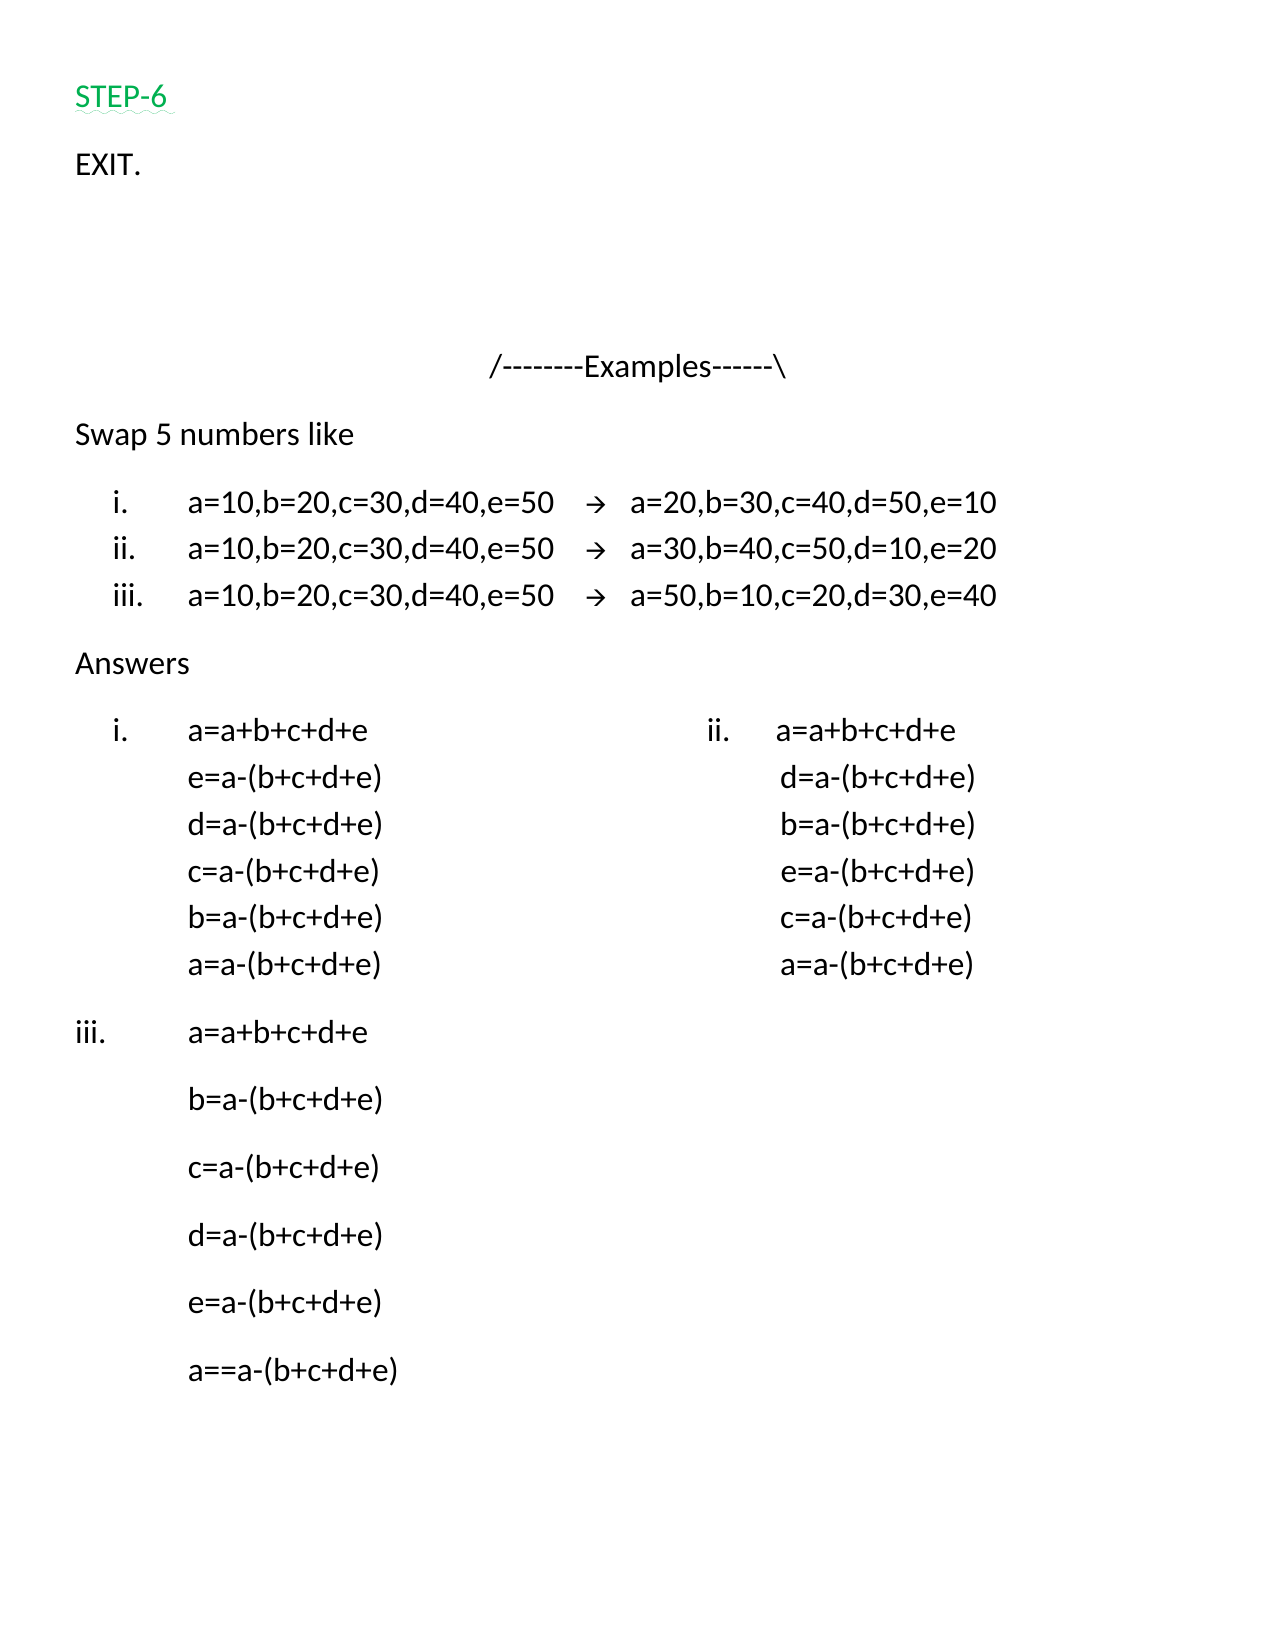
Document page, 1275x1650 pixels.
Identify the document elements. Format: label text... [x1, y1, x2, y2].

text d=a-(b+c+d+e) [75, 1214, 1200, 1254]
list a=a-(b+c+d+e) a=a-(b+c+d+e) [187, 943, 1200, 984]
list b=a-(b+c+d+e) c=a-(b+c+d+e) [187, 896, 1200, 937]
text c=a-(b+c+d+e) [75, 1146, 1200, 1187]
list a=10,b=20,c=30,d=40,e=50 a=20,b=30,c=40,d=50,e=10 [112, 481, 1200, 521]
text STEP-6 [75, 75, 1200, 116]
list e=a-(b+c+d+e) d=a-(b+c+d+e) [187, 756, 1200, 797]
list a=a+b+c+d+e ii. a=a+b+c+d+e [112, 709, 1200, 750]
text Answers [75, 642, 1200, 682]
list a=10,b=20,c=30,d=40,e=50 a=50,b=10,c=20,d=30,e=40 [112, 574, 1200, 615]
text /--------Examples------\ [75, 345, 1200, 386]
list a=10,b=20,c=30,d=40,e=50 a=30,b=40,c=50,d=10,e=20 [112, 527, 1200, 568]
text b=a-(b+c+d+e) [75, 1078, 1200, 1119]
text e=a-(b+c+d+e) [75, 1281, 1200, 1322]
list c=a-(b+c+d+e) e=a-(b+c+d+e) [187, 850, 1200, 890]
text iii. a=a+b+c+d+e [75, 1011, 1200, 1052]
text a==a-(b+c+d+e) [75, 1349, 1200, 1389]
list d=a-(b+c+d+e) b=a-(b+c+d+e) [187, 803, 1200, 844]
text EXIT. [75, 143, 1200, 183]
text Swap 5 numbers like [75, 413, 1200, 454]
